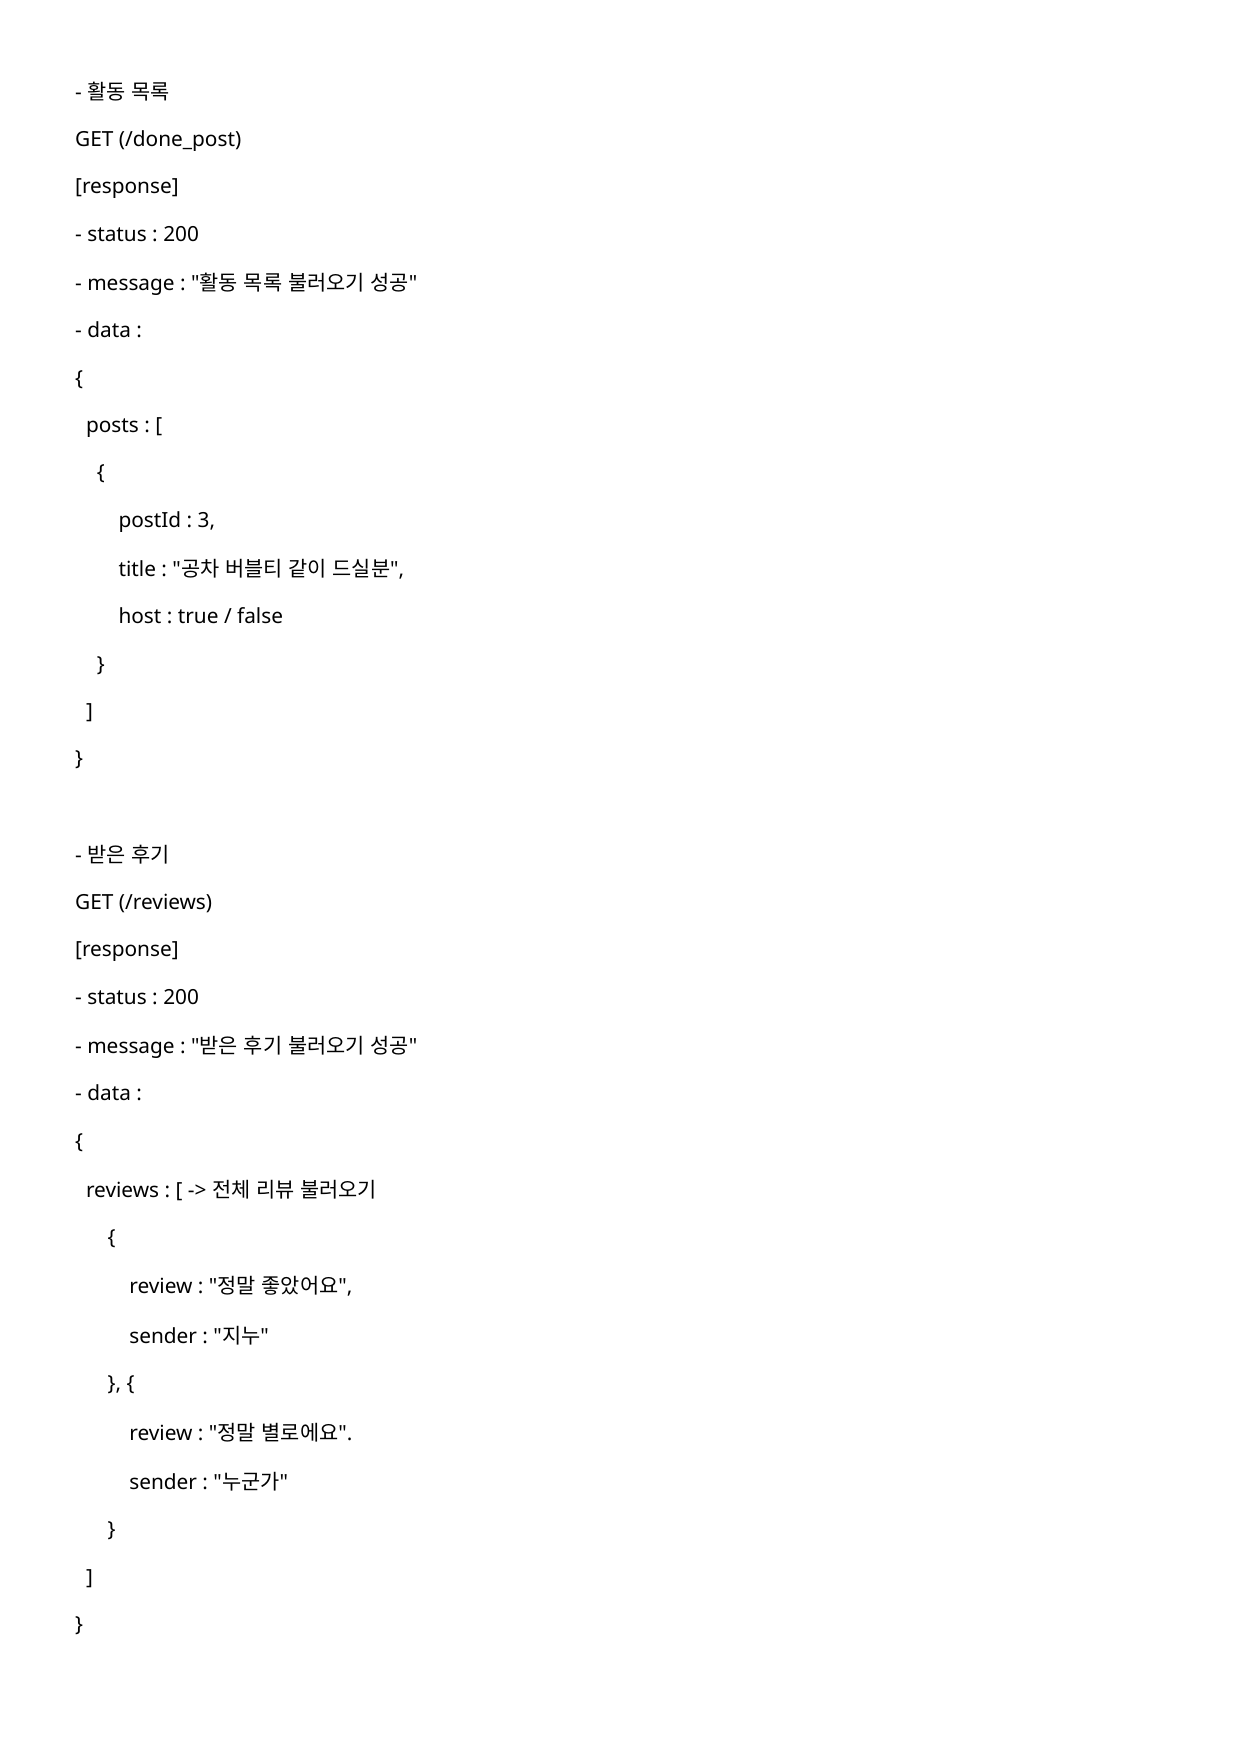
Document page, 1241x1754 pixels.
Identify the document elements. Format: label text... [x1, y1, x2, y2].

text GET (/reviews) [75, 887, 1165, 916]
text review : "정말 별로에요". [75, 1416, 1165, 1446]
text [response] [75, 172, 1165, 200]
text - message : "받은 후기 불러오기 성공" [75, 1029, 1165, 1059]
text reviews : [ -> 전체 리뷰 불러오기 [75, 1173, 1165, 1203]
text sender : "지누" [75, 1319, 1165, 1349]
text host : true / false [75, 601, 1165, 630]
text { [75, 363, 1165, 391]
text ] [75, 696, 1165, 724]
text - status : 200 [75, 219, 1165, 247]
text - 활동 목록 [75, 75, 1165, 105]
text posts : [ [75, 410, 1165, 439]
text } [75, 743, 1165, 772]
text }, { [75, 1368, 1165, 1397]
text sender : "누군가" [75, 1465, 1165, 1496]
text - data : [75, 1078, 1165, 1107]
text review : "정말 좋았어요", [75, 1270, 1165, 1300]
text [response] [75, 934, 1165, 963]
text { [75, 457, 1165, 486]
text } [75, 1609, 1165, 1638]
text GET (/done_post) [75, 124, 1165, 153]
text } [75, 1514, 1165, 1543]
text { [75, 1126, 1165, 1154]
text postId : 3, [75, 505, 1165, 533]
text - data : [75, 316, 1165, 344]
text ] [75, 1562, 1165, 1590]
text - status : 200 [75, 982, 1165, 1010]
text } [75, 649, 1165, 677]
text - message : "활동 목록 불러오기 성공" [75, 266, 1165, 297]
text { [75, 1222, 1165, 1251]
text title : "공차 버블티 같이 드실분", [75, 552, 1165, 582]
text - 받은 후기 [75, 838, 1165, 868]
